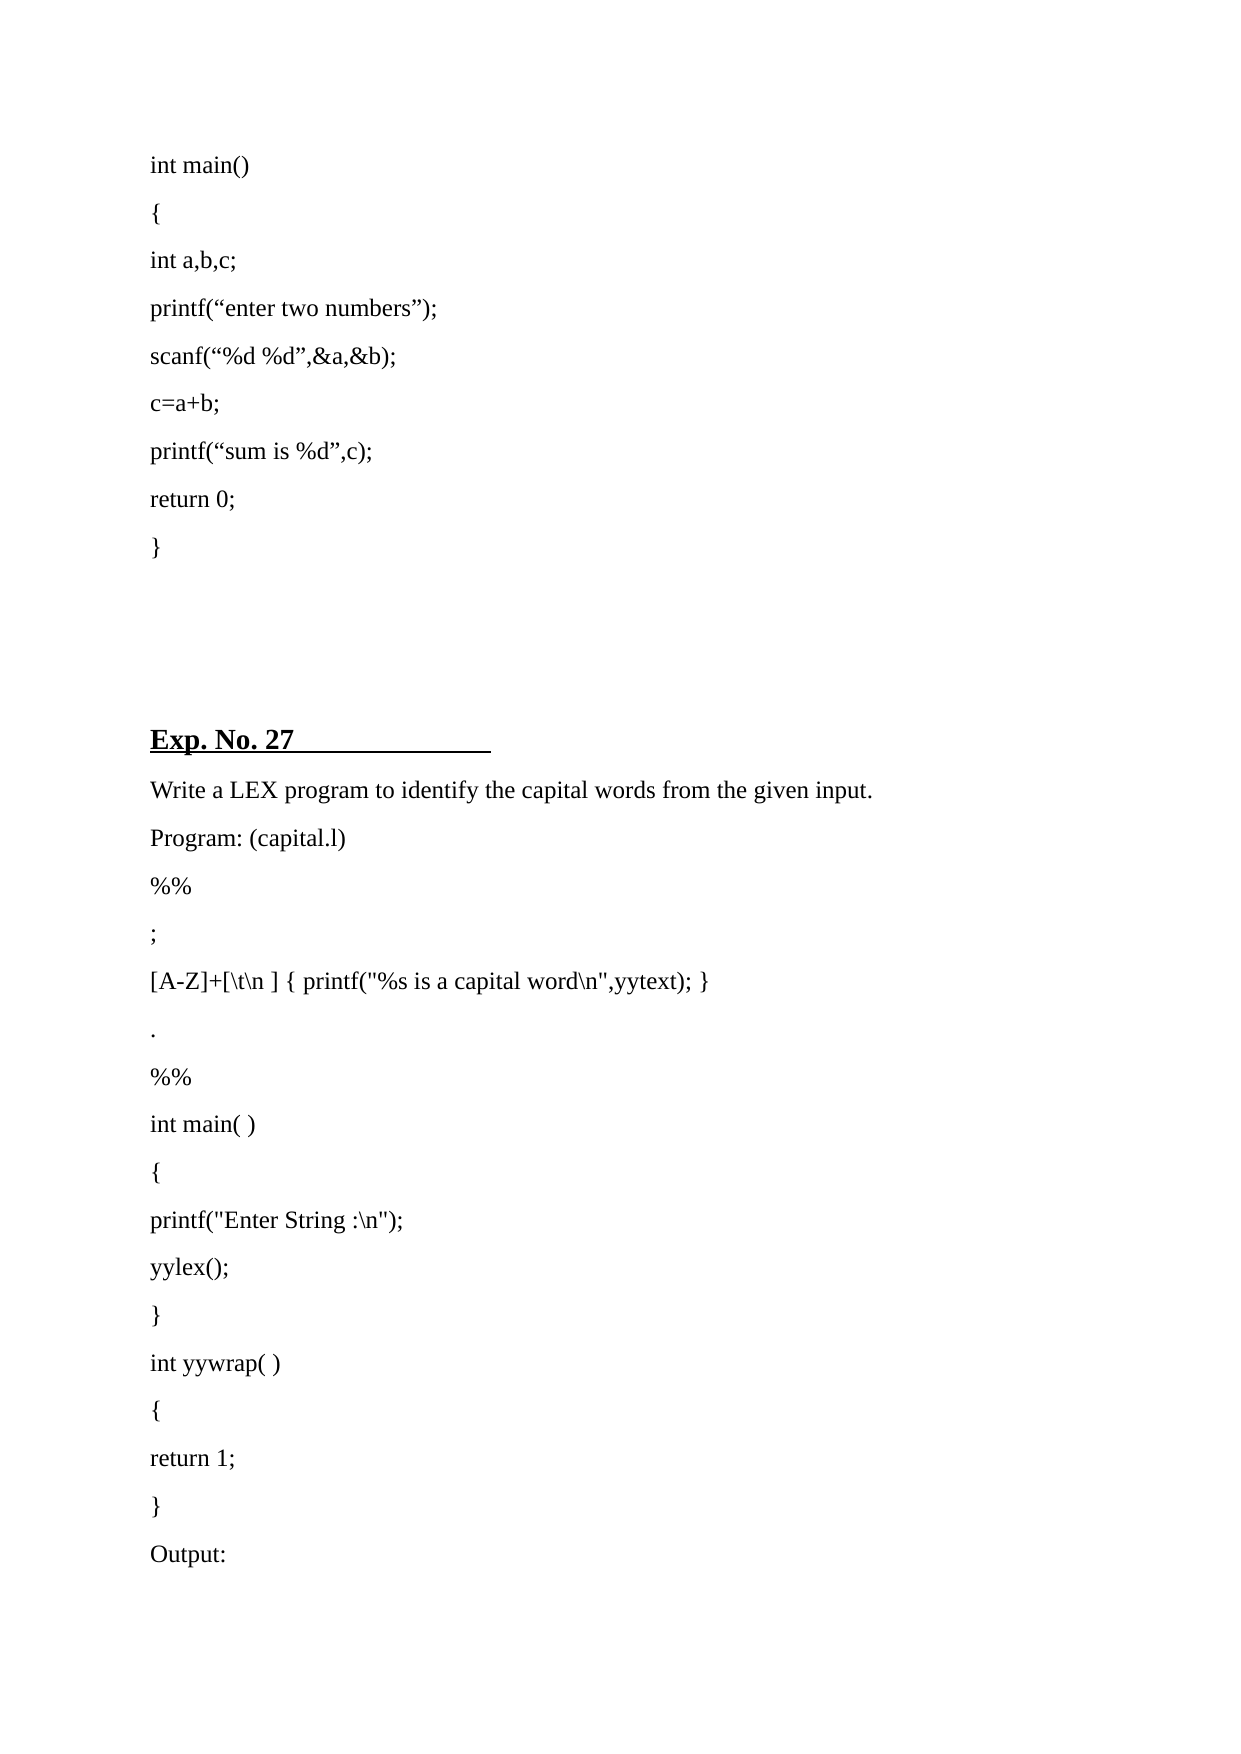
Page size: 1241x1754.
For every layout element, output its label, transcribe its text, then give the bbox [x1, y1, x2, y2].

text int main( ) [150, 1109, 1090, 1138]
text { [150, 1396, 1090, 1424]
text } [150, 532, 1090, 560]
text . [150, 1014, 1090, 1043]
text } [150, 1300, 1090, 1329]
text printf("Enter String :\n"); [150, 1205, 1090, 1233]
text { [150, 1157, 1090, 1186]
text Exp. No. 27 [150, 722, 1090, 756]
text Program: (capital.l) [150, 823, 1090, 852]
text %% [150, 1062, 1090, 1090]
text Write a LEX program to identify the capital words from the given input. [150, 775, 1090, 804]
text yylex(); [150, 1252, 1090, 1281]
text printf(“sum is %d”,c); [150, 436, 1090, 465]
text %% [150, 871, 1090, 899]
text scanf(“%d %d”,&a,&b); [150, 341, 1090, 369]
text return 0; [150, 484, 1090, 513]
text printf(“enter two numbers”); [150, 293, 1090, 322]
text int main() [150, 150, 1090, 179]
text [A-Z]+[\t\n ] { printf("%s is a capital word\n",yytext); } [150, 966, 1090, 995]
text return 1; [150, 1443, 1090, 1472]
text c=a+b; [150, 388, 1090, 417]
text int yywrap( ) [150, 1348, 1090, 1377]
text int a,b,c; [150, 245, 1090, 274]
text Output: [150, 1539, 1090, 1567]
text ; [150, 918, 1090, 947]
text } [150, 1491, 1090, 1520]
text { [150, 198, 1090, 226]
